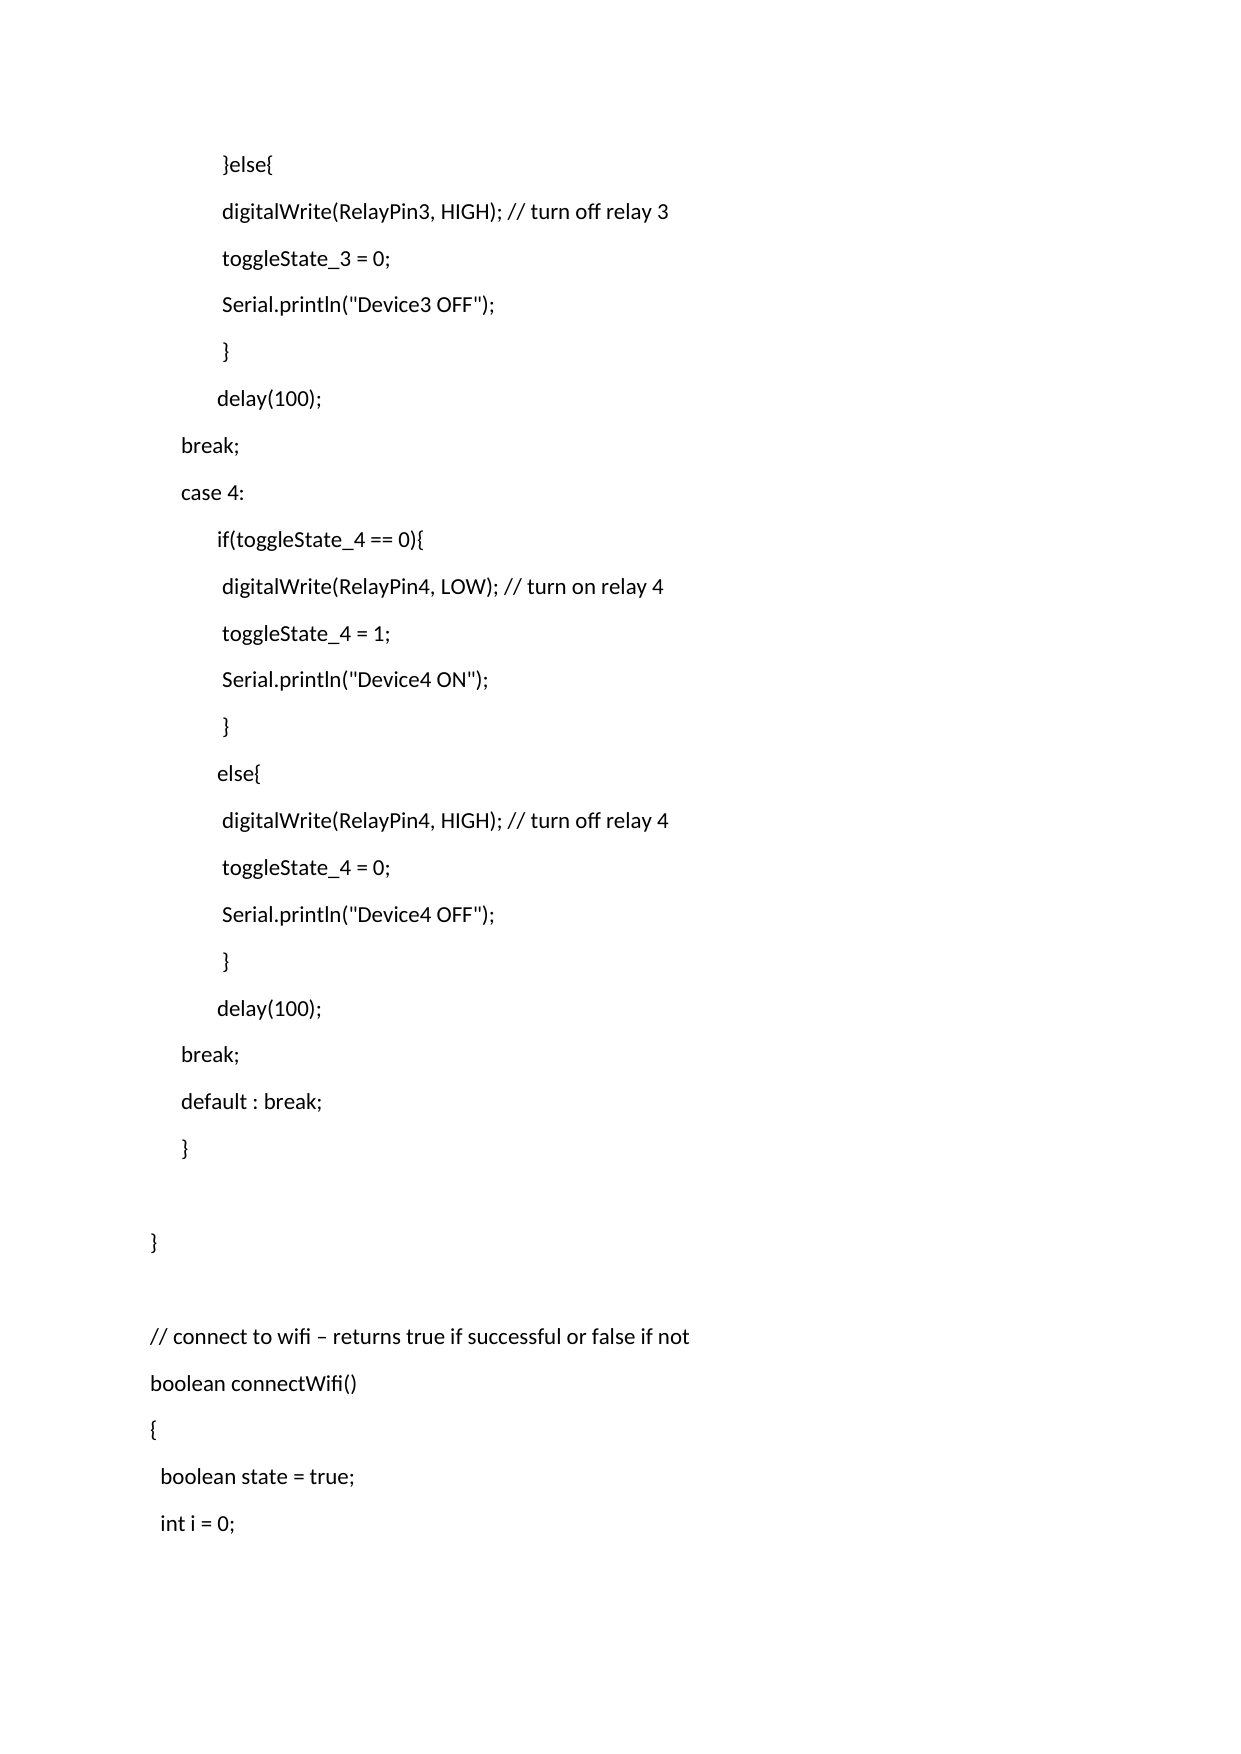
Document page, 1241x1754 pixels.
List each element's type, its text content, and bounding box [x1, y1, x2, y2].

text boolean connectWifi() [150, 1369, 1090, 1397]
text Serial.println("Device4 OFF"); [150, 900, 1090, 928]
text } [150, 947, 1090, 975]
text } [150, 712, 1090, 741]
text toggleState_3 = 0; [150, 244, 1090, 272]
text case 4: [150, 478, 1090, 506]
text { [150, 1416, 1090, 1444]
text toggleState_4 = 0; [150, 853, 1090, 881]
text } [150, 1228, 1090, 1256]
text digitalWrite(RelayPin3, HIGH); // turn off relay 3 [150, 197, 1090, 225]
text int i = 0; [150, 1509, 1090, 1537]
text delay(100); [150, 994, 1090, 1022]
text default : break; [150, 1087, 1090, 1116]
text break; [150, 431, 1090, 459]
text digitalWrite(RelayPin4, LOW); // turn on relay 4 [150, 572, 1090, 600]
text else{ [150, 759, 1090, 787]
text // connect to wifi – returns true if successful or false if not [150, 1322, 1090, 1350]
text }else{ [150, 150, 1090, 178]
text toggleState_4 = 1; [150, 619, 1090, 647]
text delay(100); [150, 384, 1090, 412]
text boolean state = true; [150, 1462, 1090, 1491]
text Serial.println("Device3 OFF"); [150, 291, 1090, 319]
text digitalWrite(RelayPin4, HIGH); // turn off relay 4 [150, 806, 1090, 834]
text Serial.println("Device4 ON"); [150, 666, 1090, 694]
text if(toggleState_4 == 0){ [150, 525, 1090, 553]
text } [150, 337, 1090, 366]
text break; [150, 1041, 1090, 1069]
text } [150, 1134, 1090, 1162]
